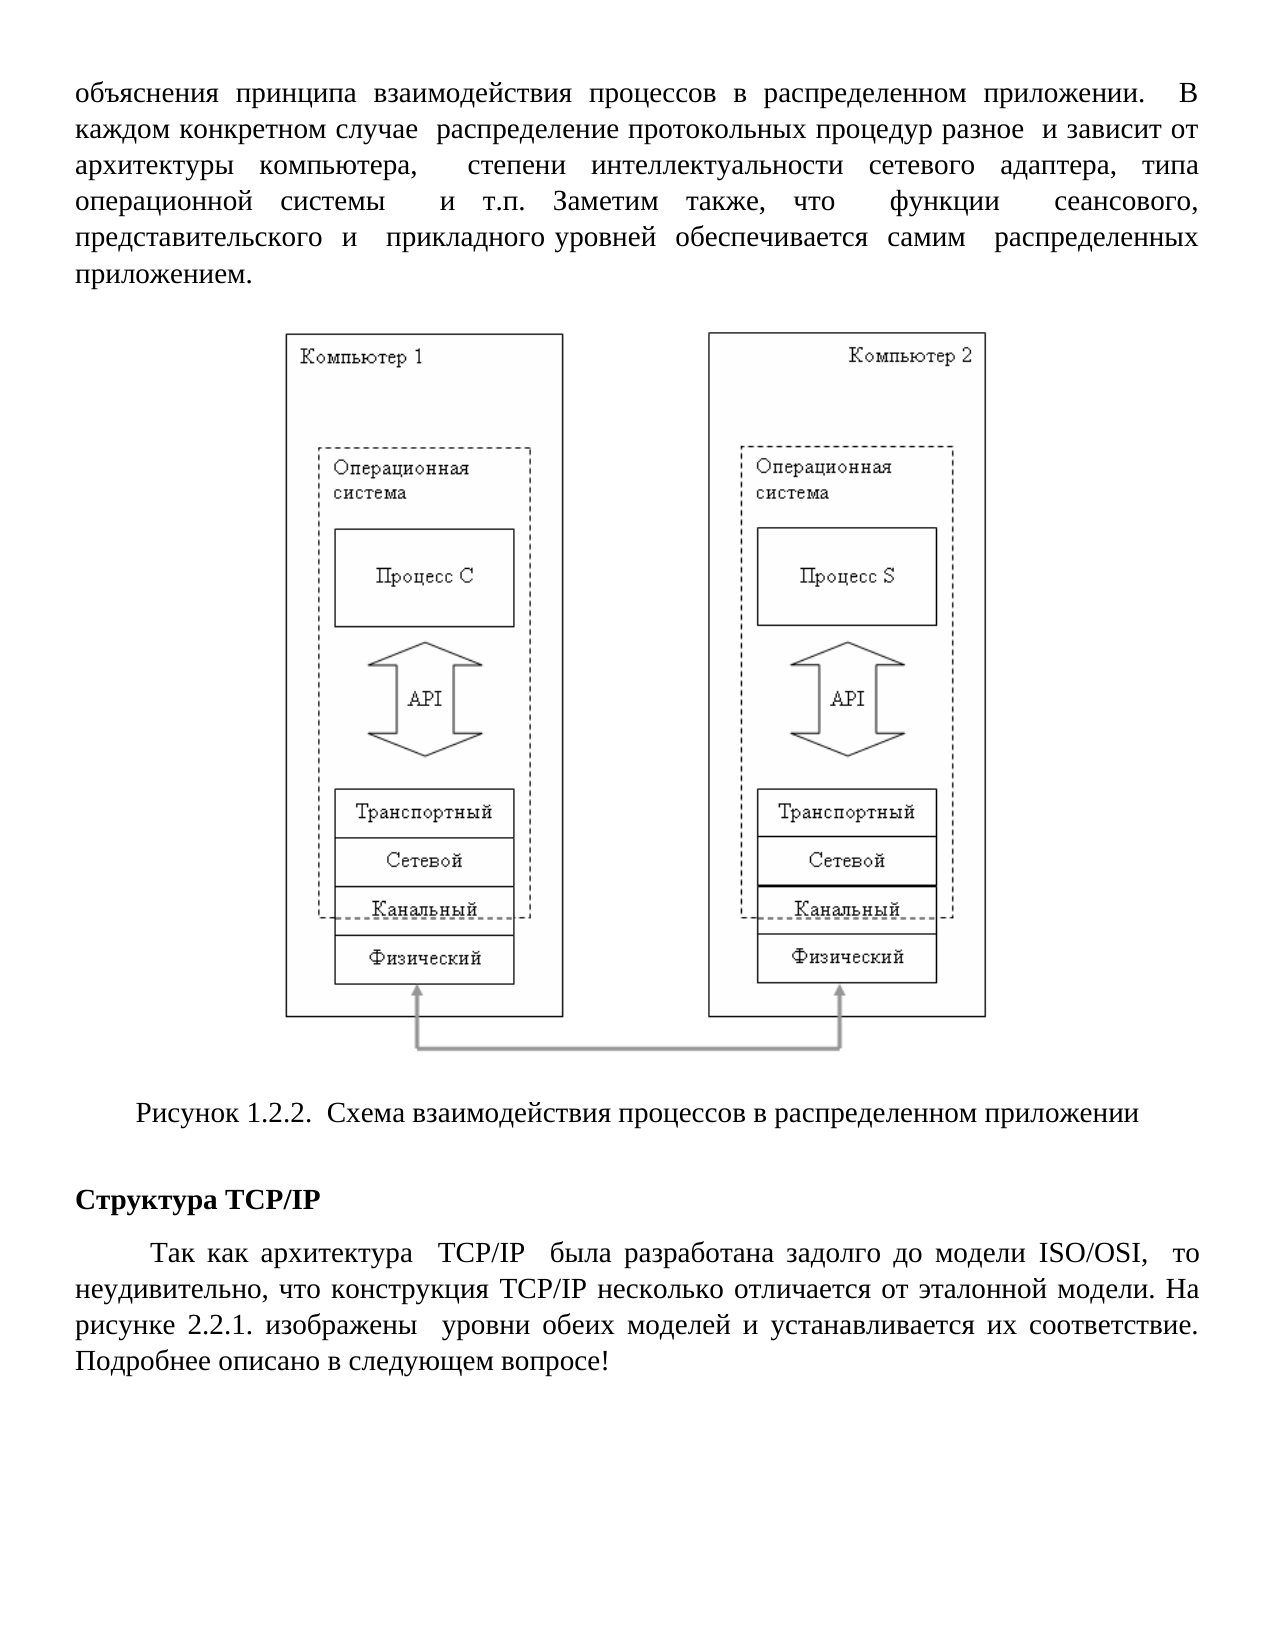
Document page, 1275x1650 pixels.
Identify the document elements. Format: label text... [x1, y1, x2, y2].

picture [275, 308, 1001, 1077]
text Рисунок 1.2.2. Схема взаимодействия процессов в распределенном приложении [75, 1096, 1200, 1129]
text Так как архитектура TCP/IP была разработана задолго до модели ISO/OSI, то неудивительно, что конструкция TCP/IP несколько отличается от эталонной модели. На рисунке 2.2.1. изображены уровни обеих моделей и устанавливается их соответствие. Подробнее описано в следующем вопросе! [75, 1235, 1200, 1377]
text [75, 75, 1200, 289]
text Структура TCP/IP [75, 1182, 1200, 1216]
